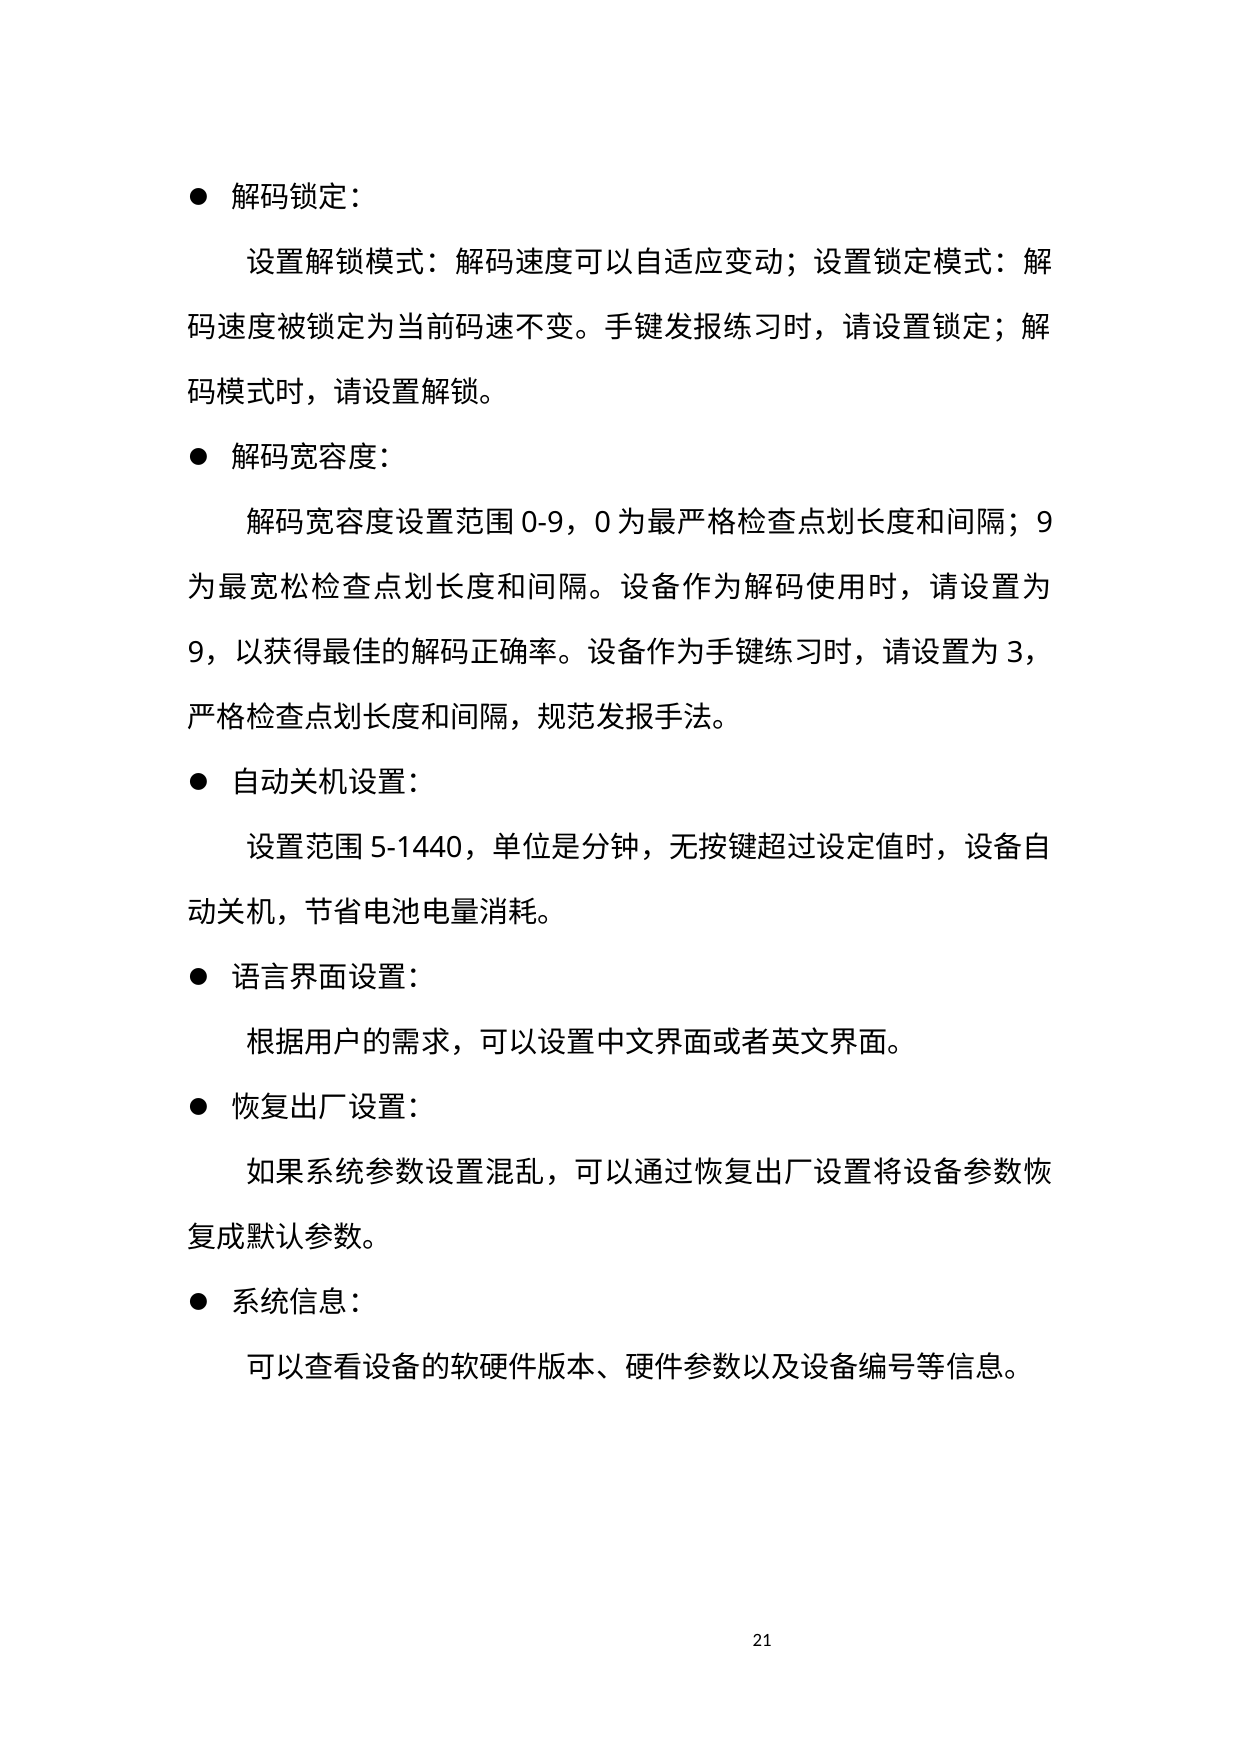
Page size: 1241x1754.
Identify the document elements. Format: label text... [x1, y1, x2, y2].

list 系统信息： [187, 1267, 1053, 1332]
list 自动关机设置： [187, 747, 1053, 812]
text 根据用户的需求，可以设置中文界面或者英文界面。 [187, 1007, 1053, 1072]
list 解码宽容度： [187, 422, 1053, 487]
list 恢复出厂设置： [187, 1072, 1053, 1137]
list 解码锁定： [187, 162, 1053, 227]
text 设置解锁模式：解码速度可以自适应变动；设置锁定模式：解码速度被锁定为当前码速不变。手键发报练习时，请设置锁定；解码模式时，请设置解锁。 [187, 227, 1053, 422]
text 设置范围5-1440，单位是分钟，无按键超过设定值时，设备自动关机，节省电池电量消耗。 [187, 812, 1053, 942]
text 解码宽容度设置范围0-9，0为最严格检查点划长度和间隔；9为最宽松检查点划长度和间隔。设备作为解码使用时，请设置为9，以获得最佳的解码正确率。设备作为手键练习时，请设置为3，严格检查点划长度和间隔，规范发报手法。 [187, 487, 1053, 747]
text 可以查看设备的软硬件版本、硬件参数以及设备编号等信息。 [187, 1332, 1053, 1397]
list 语言界面设置： [187, 942, 1053, 1007]
text 如果系统参数设置混乱，可以通过恢复出厂设置将设备参数恢复成默认参数。 [187, 1137, 1053, 1267]
